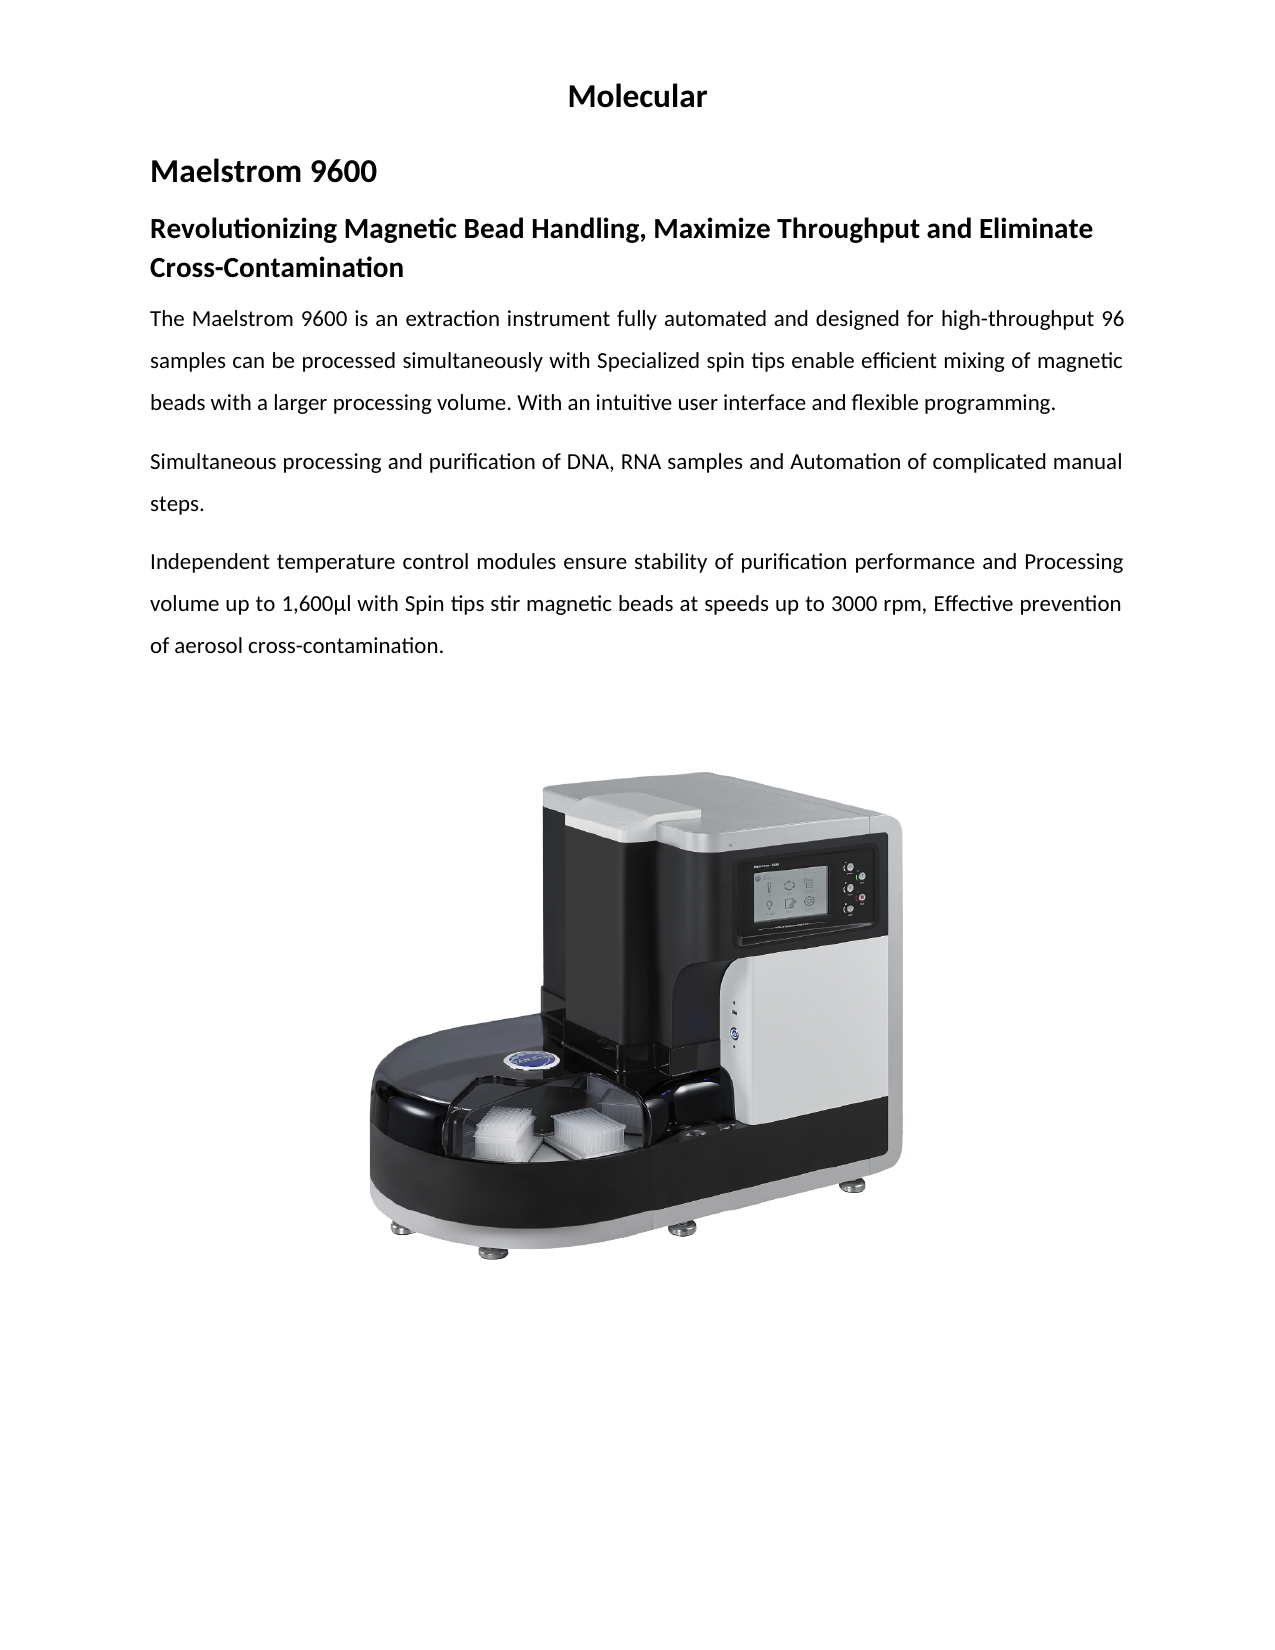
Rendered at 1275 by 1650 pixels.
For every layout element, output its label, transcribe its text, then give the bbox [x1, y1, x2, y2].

text The Maelstrom 9600 is an extraction instrument fully automated and designed for high-throughput 96 samples can be processed simultaneously with Specialized spin tips enable efficient mixing of magnetic beads with a larger processing volume. With an intuitive user interface and flexible programming. [150, 304, 1125, 416]
text Independent temperature control modules ensure stability of purification performance and Processing volume up to 1,600µl with Spin tips stir magnetic beads at speeds up to 3000 rpm, Effective prevention of aerosol cross-contamination. [150, 547, 1125, 659]
text Revolutionizing Magnetic Bead Handling, Maximize Throughput and Eliminate Cross-Contamination [150, 211, 1125, 285]
text Simultaneous processing and purification of DNA, RNA samples and Automation of complicated manual steps. [150, 447, 1125, 517]
text Maelstrom 9600 [150, 150, 1125, 191]
picture [150, 690, 1125, 1341]
